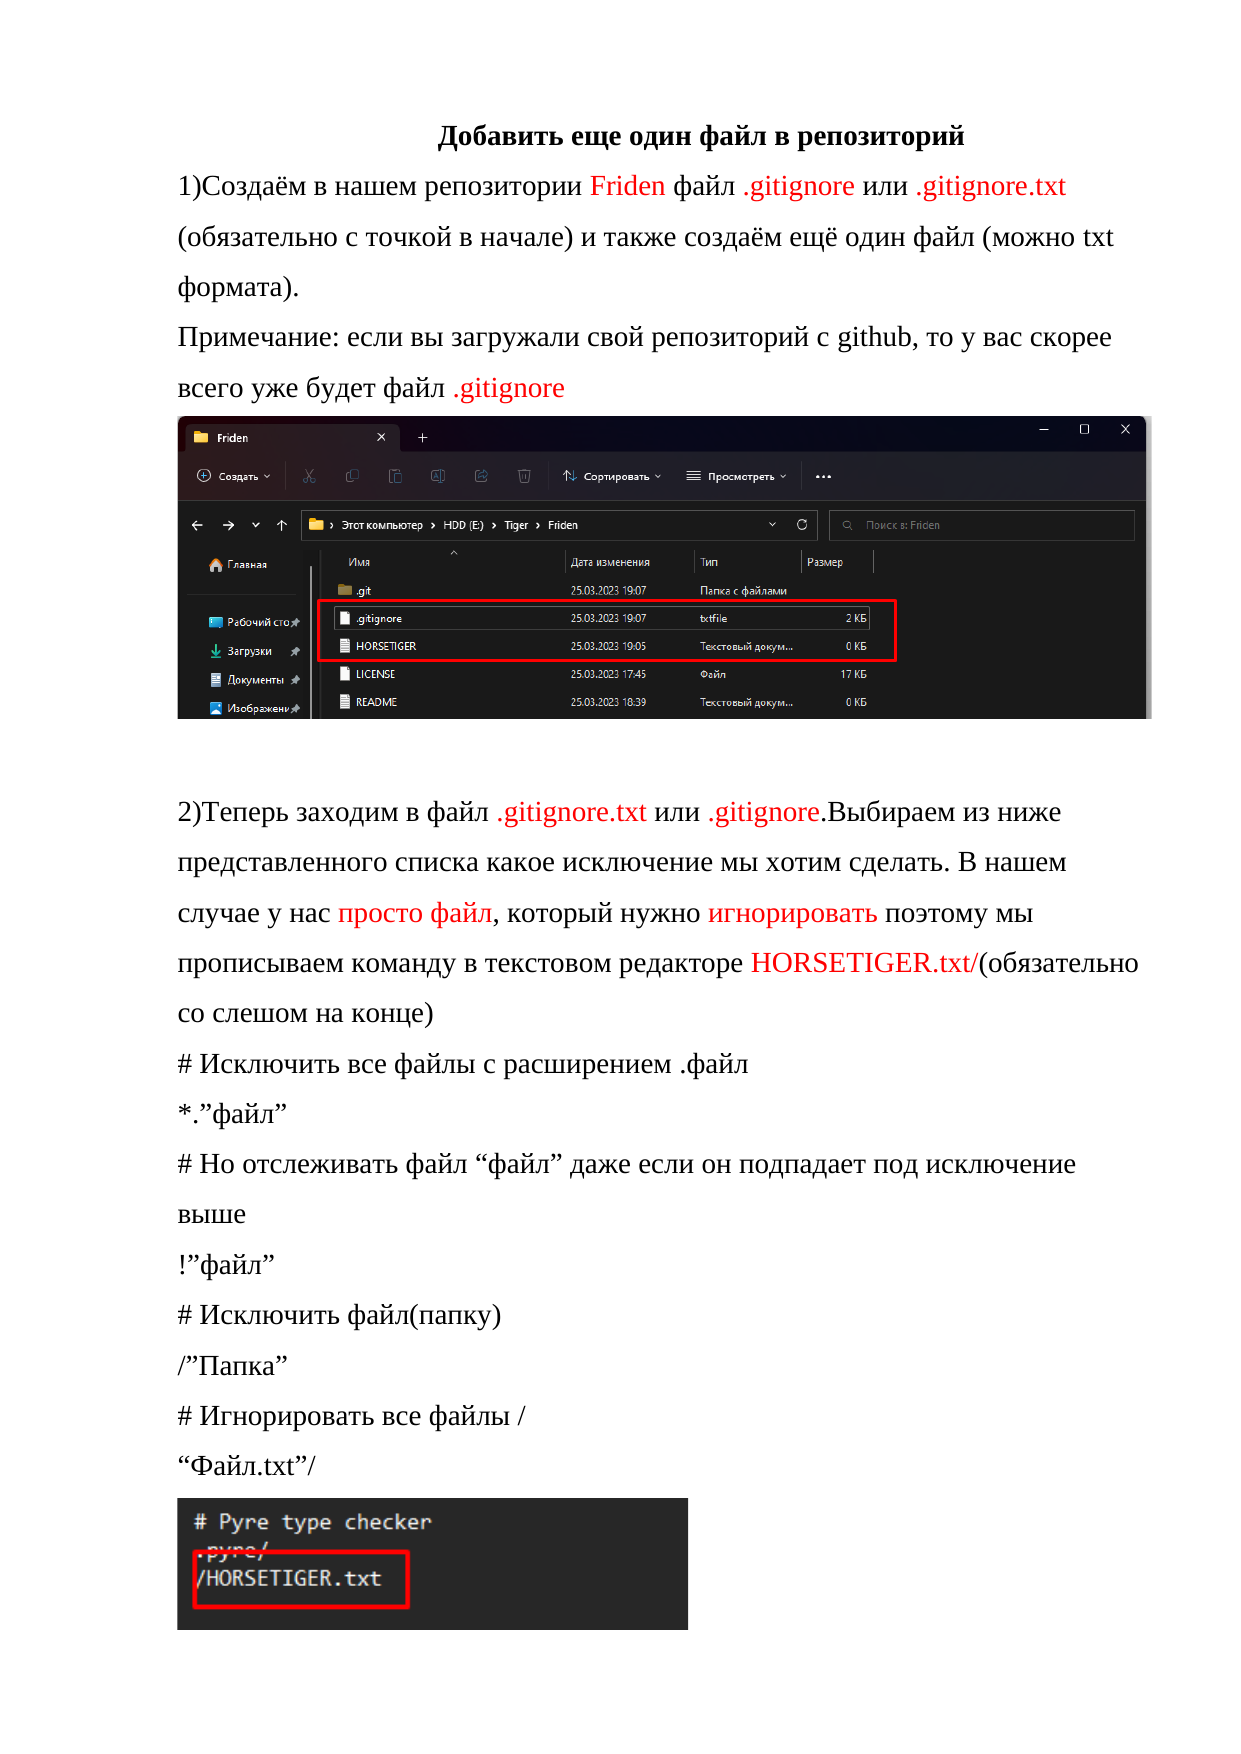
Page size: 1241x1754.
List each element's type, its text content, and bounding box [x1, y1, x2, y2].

text 2)Теперь заходим в файл .gitignore.txt или .gitignore.Выбираем из ниже представленного списка какое исключение мы хотим сделать. В нашем случае у нас просто файл, который нужно игнорировать поэтому мы прописываем команду в текстовом редакторе HORSETIGER.txt/(обязательно со слешом на конце) [177, 794, 1152, 1029]
text *.”файл” [177, 1096, 1152, 1129]
text Примечание: если вы загружали свой репозиторий с github, то у вас скорее всего уже будет файл .gitignore [177, 319, 1152, 403]
text # Игнорировать все файлы / [177, 1398, 1152, 1431]
picture [177, 416, 1152, 719]
text # Но отслеживать файл “файл” даже если он подпадает под исключение выше [177, 1146, 1152, 1230]
text # Исключить все файлы с расширением .файл [177, 1046, 1152, 1079]
picture [177, 1498, 689, 1630]
text “Файл.txt”/ [177, 1448, 1152, 1482]
text /”Папка” [177, 1348, 1152, 1381]
text 1)Создаём в нашем репозитории Friden файл .gitignore или .gitignore.txt (обязательно с точкой в начале) и также создаём ещё один файл (можно txt формата). [177, 168, 1152, 303]
text # Исключить файл(папку) [177, 1297, 1152, 1331]
text Добавить еще один файл в репозиторий [177, 118, 1152, 152]
text !”файл” [177, 1247, 1152, 1281]
